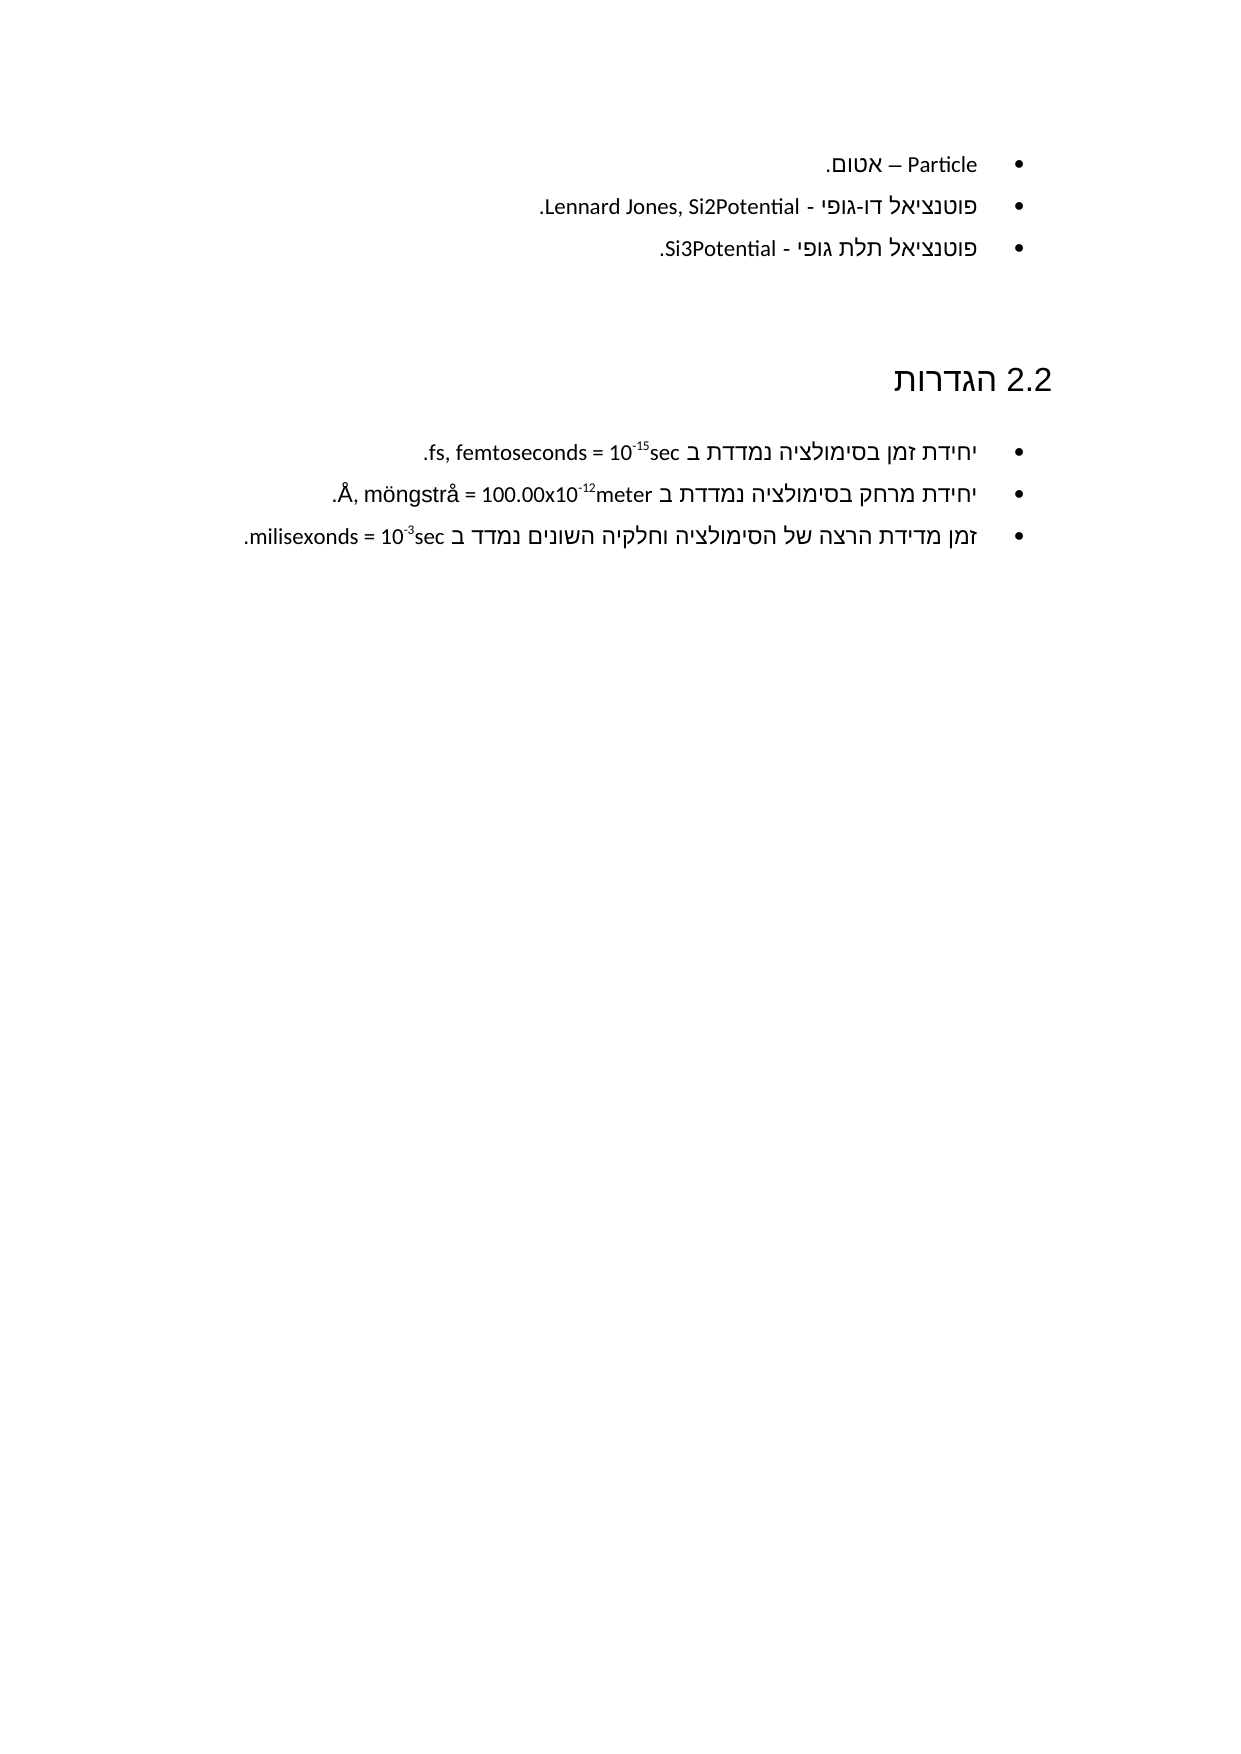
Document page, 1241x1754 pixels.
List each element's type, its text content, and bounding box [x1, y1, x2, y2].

list Particle – אטום. [187, 150, 1015, 178]
text 2.2 הגדרות [187, 359, 1053, 398]
list פוטנציאל דו-גופי - Lennard Jones, Si2Potential. [187, 192, 1015, 220]
list זמן מדידת הרצה של הסימולציה וחלקיה השונים נמדד ב milisexonds = 10-3sec. [187, 522, 1015, 550]
list יחידת מרחק בסימולציה נמדדת ב Å, möngstrå = 100.00x10-12meter. [187, 480, 1015, 508]
list יחידת זמן בסימולציה נמדדת ב fs, femtoseconds = 10-15sec. [187, 438, 1015, 466]
list פוטנציאל תלת גופי - Si3Potential. [187, 234, 1015, 262]
